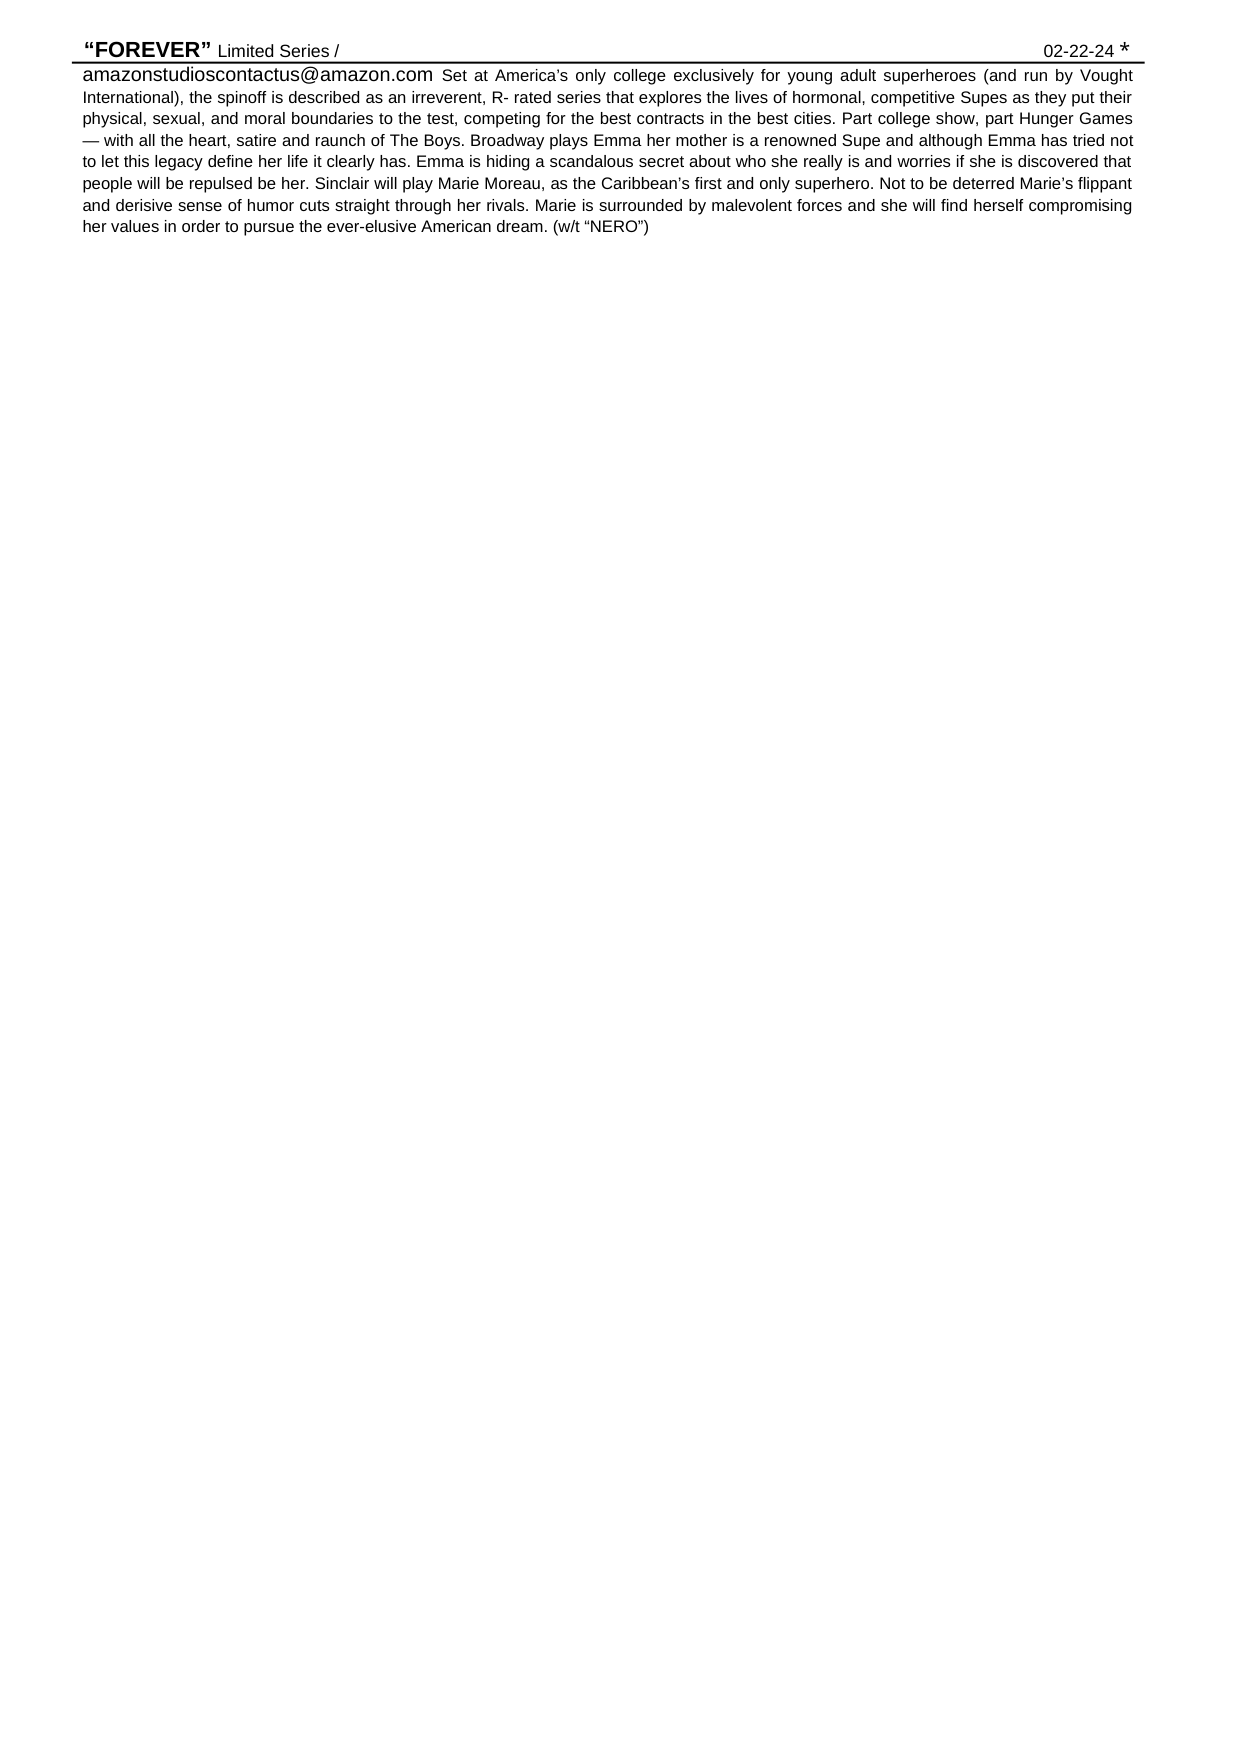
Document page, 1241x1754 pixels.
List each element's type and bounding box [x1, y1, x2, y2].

text [82, 62, 1134, 236]
